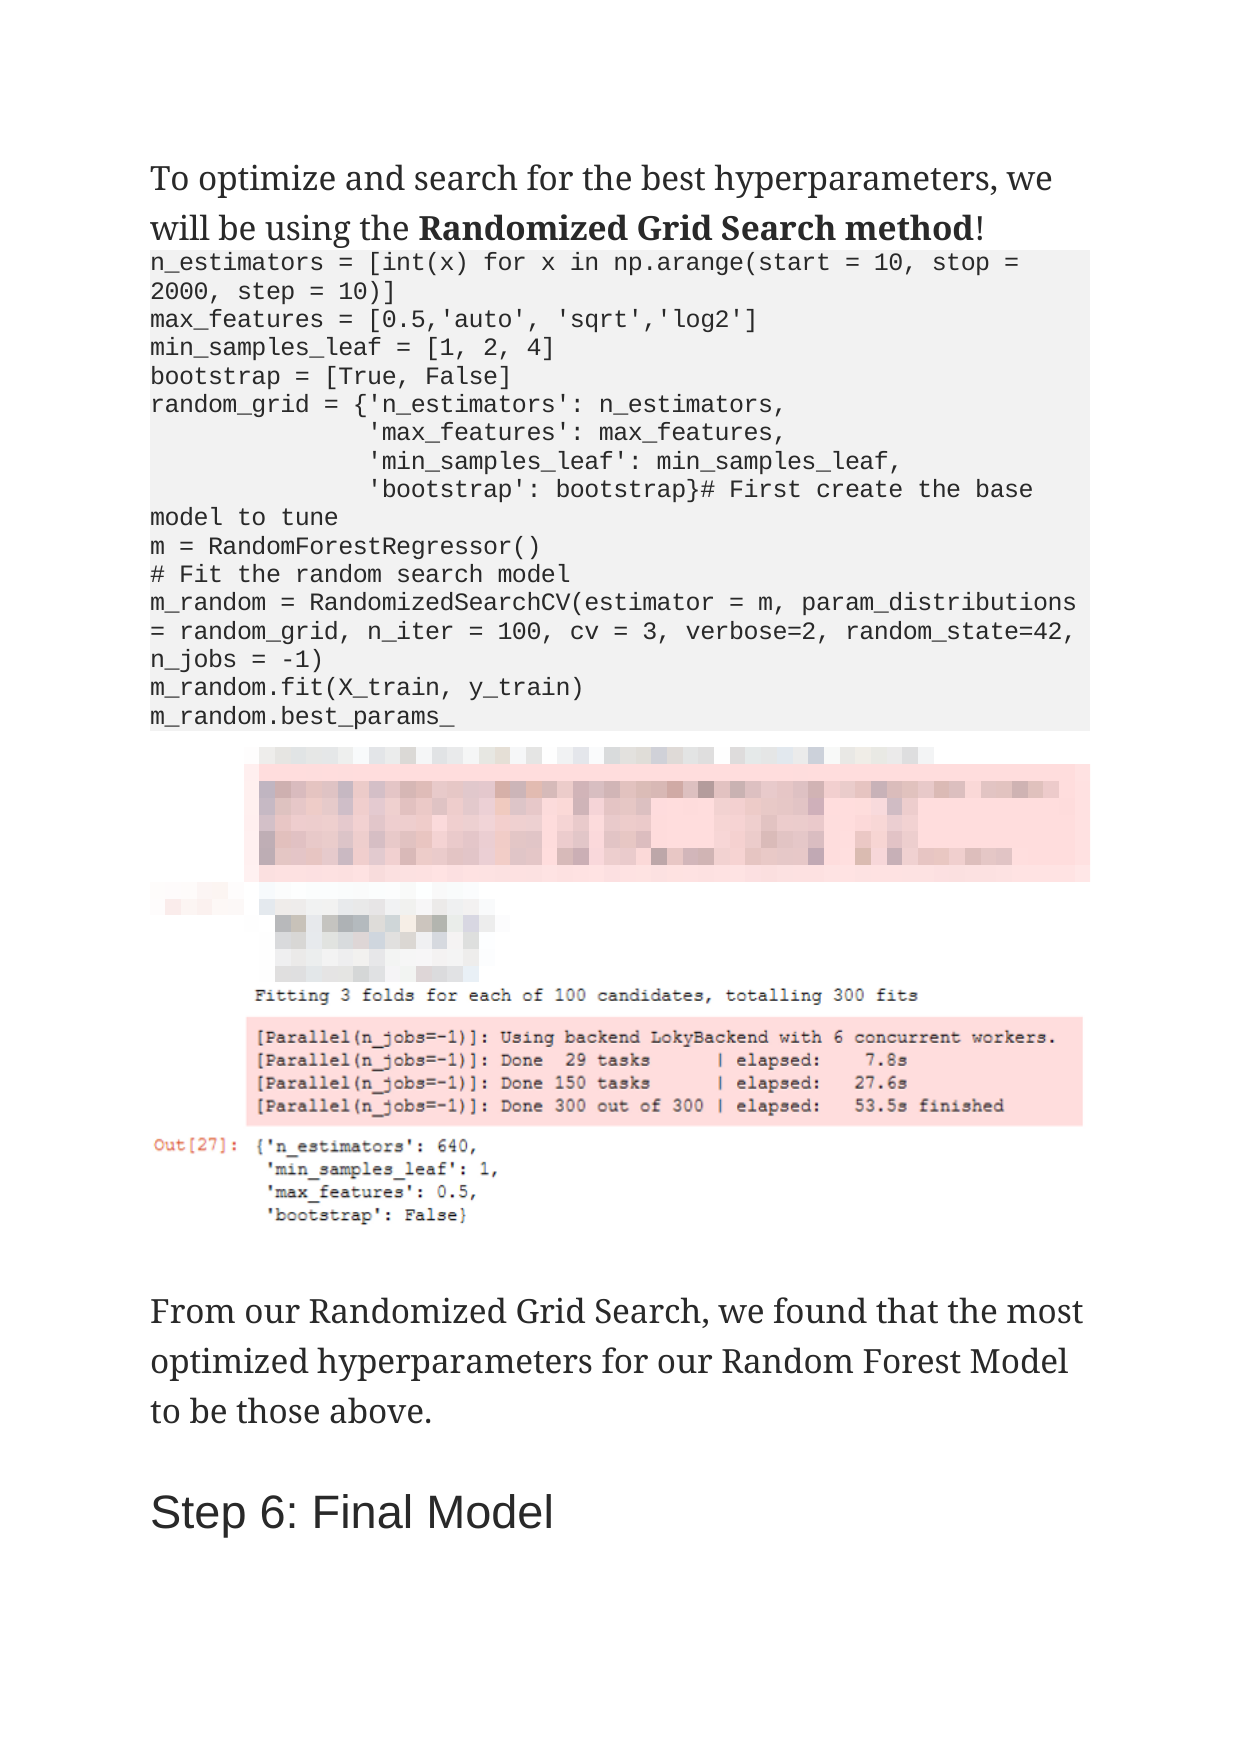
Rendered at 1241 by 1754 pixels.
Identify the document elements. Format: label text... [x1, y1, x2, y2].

text Step 6: Final Model [150, 1482, 1090, 1538]
picture [150, 731, 1091, 1234]
text n_estimators = [int(x) for x in np.arange(start = 10, stop = 2000, step = 10)] max_features = [0.5,'auto', 'sqrt','log2'] min_samples_leaf = [1, 2, 4] bootstrap = [True, False] random_grid = {'n_estimators': n_estimators, 'max_features': max_features, 'min_samples_leaf': min_samples_leaf, 'bootstrap': bootstrap}# First create the base model to tune m = RandomForestRegressor() # Fit the random search model m_random = RandomizedSearchCV(estimator = m, param_distributions = random_grid, n_iter = 100, cv = 3, verbose=2, random_state=42, n_jobs = -1) m_random.fit(X_train, y_train) m_random.best_params_ [150, 250, 1090, 731]
text From our Randomized Grid Search, we found that the most optimized hyperparameters for our Random Forest Model to be those above. [150, 1283, 1090, 1433]
text To optimize and search for the best hyperparameters, we will be using the Randomized Grid Search method! [150, 150, 1090, 250]
